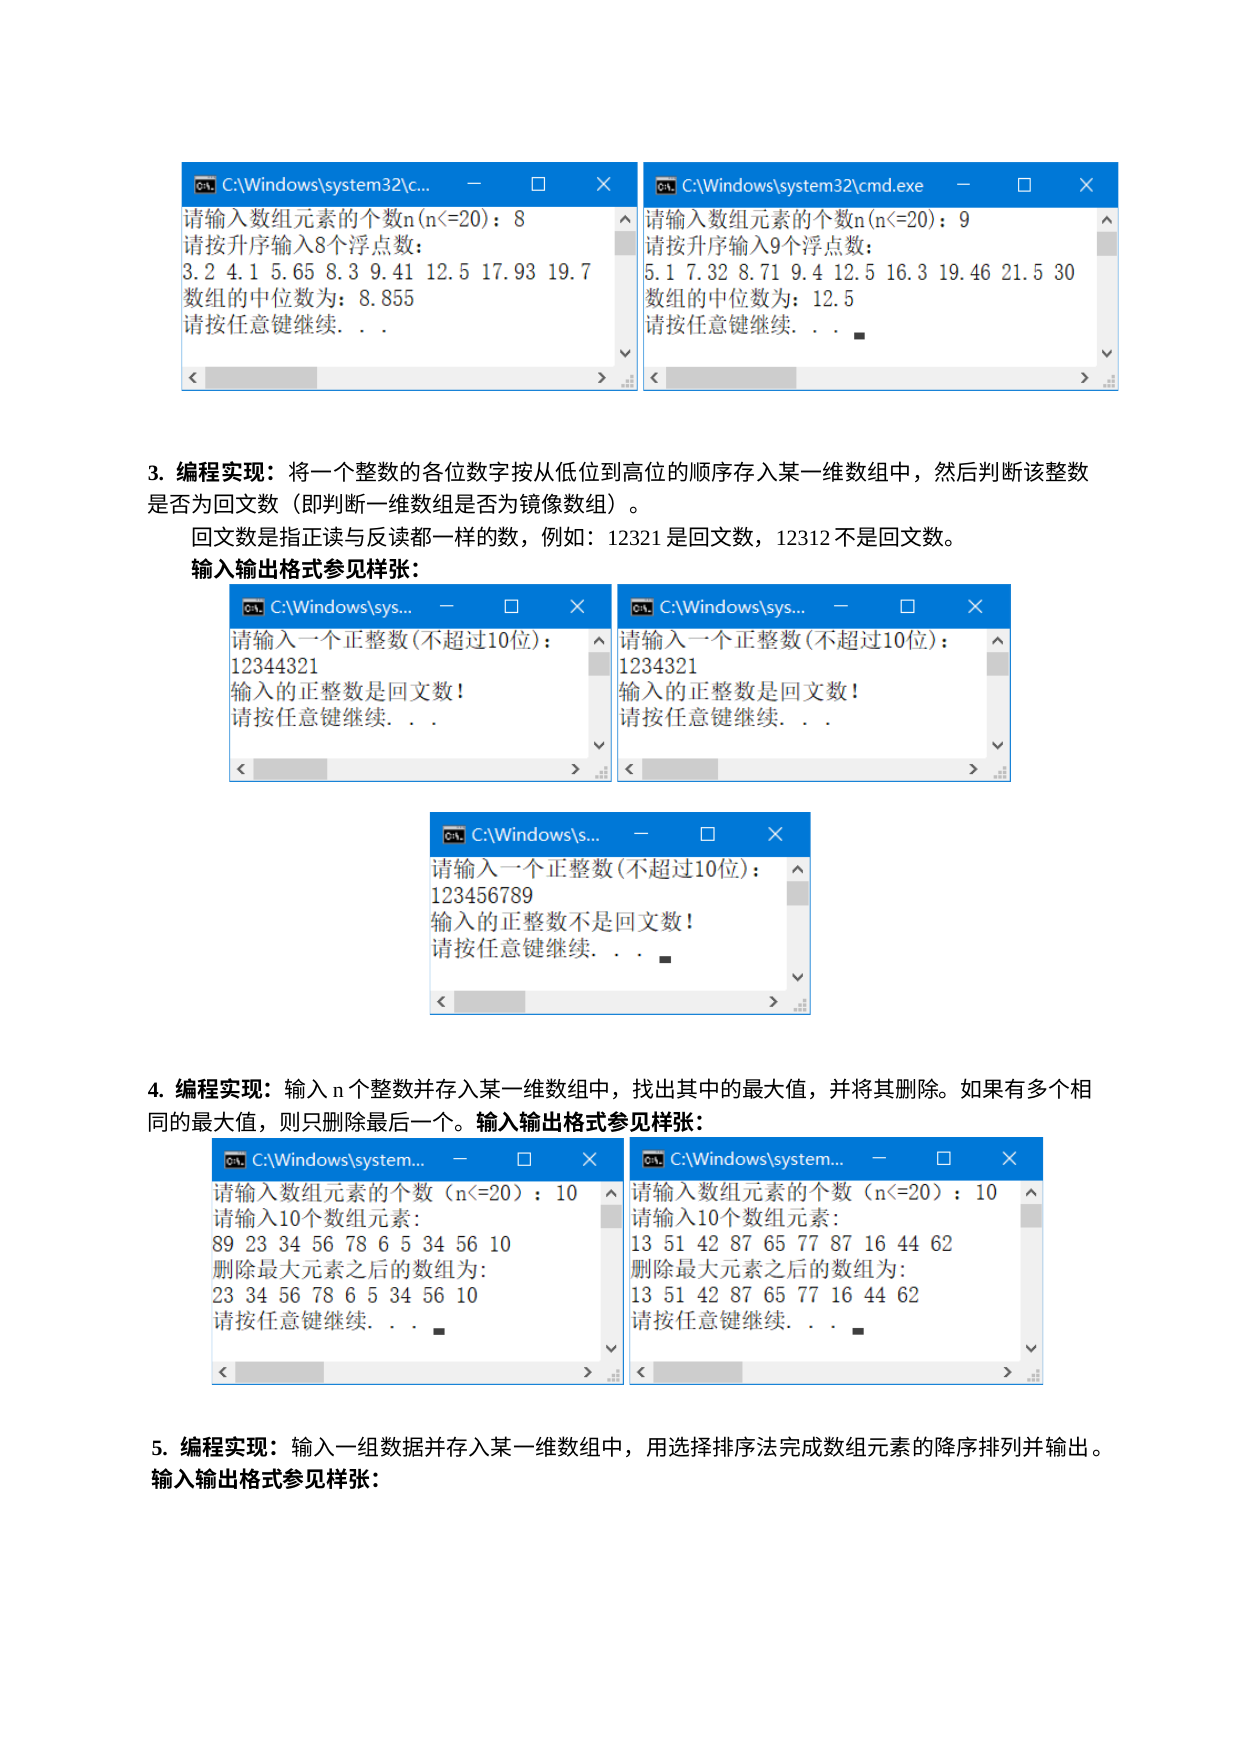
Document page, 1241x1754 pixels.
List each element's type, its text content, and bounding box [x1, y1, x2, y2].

text 3. 编程实现：将一个整数的各位数字按从低位到高位的顺序存入某一维数组中，然后判断该整数是否为回文数（即判断一维数组是否为镜像数组）。 [148, 454, 1092, 519]
picture [643, 162, 1119, 391]
text 输入输出格式参见样张： [148, 552, 1092, 584]
picture [211, 1138, 624, 1385]
text 4. 编程实现：输入n个整数并存入某一维数组中，找出其中的最大值，并将其删除。如果有多个相同的最大值，则只删除最后一个。输入输出格式参见样张： [148, 1072, 1092, 1137]
picture [617, 584, 1011, 782]
text 5. 编程实现：输入一组数据并存入某一维数组中，用选择排序法完成数组元素的降序排列并输出。输入输出格式参见样张： [151, 1429, 1092, 1494]
picture [181, 162, 638, 391]
picture [429, 812, 811, 1015]
picture [229, 584, 612, 782]
text 回文数是指正读与反读都一样的数，例如：12321是回文数，12312不是回文数。 [148, 519, 1092, 552]
picture [629, 1137, 1044, 1385]
